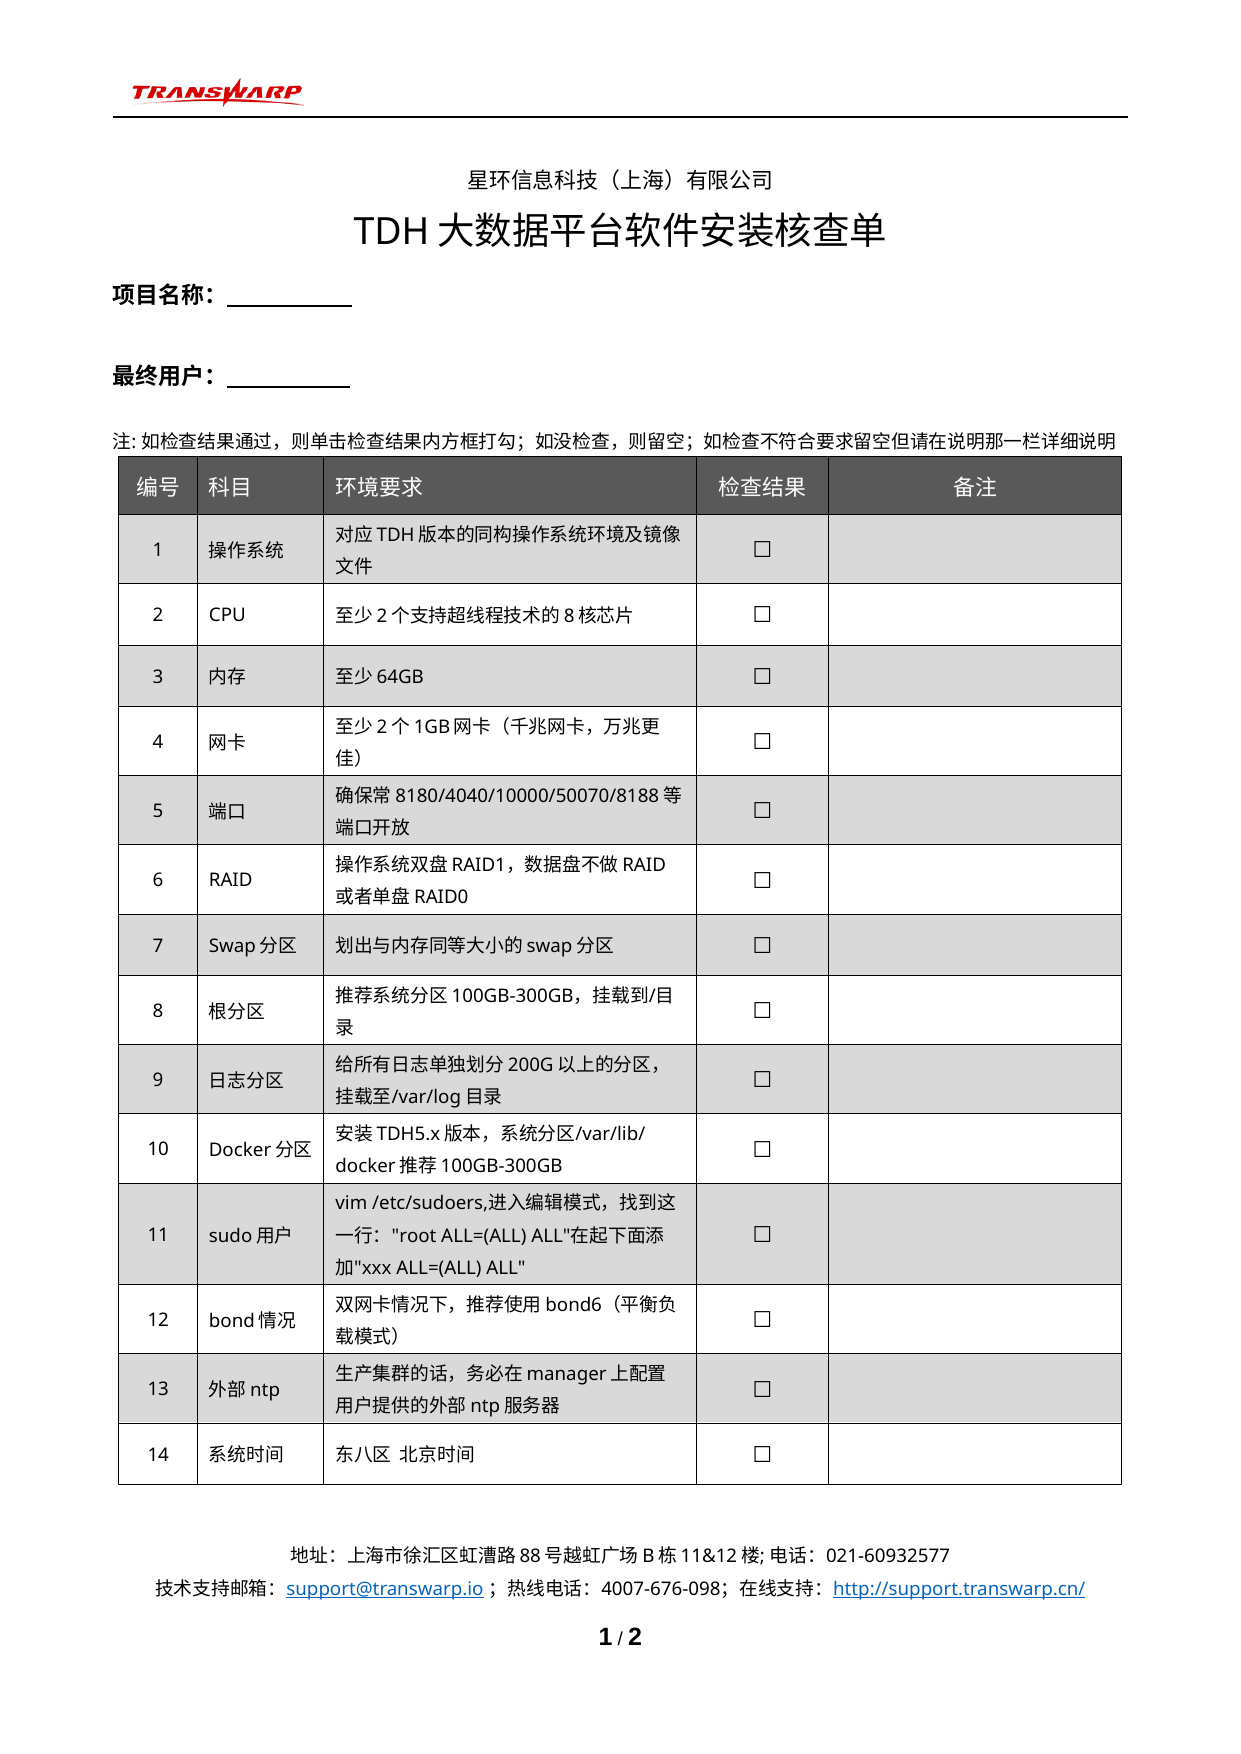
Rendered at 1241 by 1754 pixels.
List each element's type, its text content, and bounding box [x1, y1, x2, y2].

table_cell 生产集群的话，务必在manager上配置用户提供的外部ntp服务器 [324, 1354, 696, 1422]
table_cell [829, 1184, 1121, 1284]
table_cell [829, 1045, 1121, 1113]
table_cell 端口 [198, 776, 323, 844]
table_cell 2 [119, 584, 197, 644]
table_cell 至少2个支持超线程技术的8核芯片 [324, 584, 696, 644]
table_cell 根分区 [198, 976, 323, 1044]
table_cell [829, 1424, 1121, 1484]
table_header 备注 [829, 457, 1121, 514]
text 项目名称： [112, 261, 1128, 326]
table_cell [829, 646, 1121, 706]
table_cell [697, 845, 828, 913]
table_cell [829, 584, 1121, 644]
table_cell 14 [119, 1424, 197, 1484]
text TDH大数据平台软件安装核查单 [112, 196, 1128, 261]
picture [132, 78, 305, 107]
table_cell sudo用户 [198, 1184, 323, 1284]
table_cell [829, 1285, 1121, 1353]
table_cell 4 [119, 707, 197, 775]
table_cell [829, 976, 1121, 1044]
table_cell [697, 584, 828, 644]
table_cell 1 [119, 515, 197, 583]
table_cell 5 [119, 776, 197, 844]
table_cell 日志分区 [198, 1045, 323, 1113]
table_cell 8 [119, 976, 197, 1044]
table_cell [697, 707, 828, 775]
text 星环信息科技（上海）有限公司 [112, 163, 1128, 196]
table_cell [697, 915, 828, 975]
table_header 环境要求 [324, 457, 696, 514]
table_cell 7 [119, 915, 197, 975]
table_cell 至少2个1GB网卡（千兆网卡，万兆更佳） [324, 707, 696, 775]
table_cell 确保常8180/4040/10000/50070/8188等端口开放 [324, 776, 696, 844]
table_cell vim /etc/sudoers,进入编辑模式，找到这一行："root ALL=(ALL) ALL"在起下面添加"xxx ALL=(ALL) ALL" [324, 1184, 696, 1284]
text 最终用户： [112, 342, 1128, 407]
table_cell 12 [119, 1285, 197, 1353]
table_cell [829, 915, 1121, 975]
table_cell 外部ntp [198, 1354, 323, 1422]
table_cell 双网卡情况下，推荐使用bond6（平衡负载模式） [324, 1285, 696, 1353]
table_cell 对应TDH版本的同构操作系统环境及镜像文件 [324, 515, 696, 583]
table_cell [697, 976, 828, 1044]
table_header 科目 [198, 457, 323, 514]
table_cell 安装TDH5.x版本，系统分区/var/lib/docker推荐100GB-300GB [324, 1114, 696, 1182]
table_cell 10 [119, 1114, 197, 1182]
table_cell 至少64GB [324, 646, 696, 706]
table_cell 6 [119, 845, 197, 913]
table_cell [697, 1285, 828, 1353]
table_cell 操作系统双盘RAID1，数据盘不做RAID或者单盘RAID0 [324, 845, 696, 913]
table_cell [829, 845, 1121, 913]
table_cell Swap分区 [198, 915, 323, 975]
table_cell Docker分区 [198, 1114, 323, 1182]
table_cell [697, 646, 828, 706]
table_cell 9 [119, 1045, 197, 1113]
table_cell [697, 776, 828, 844]
table_cell 13 [119, 1354, 197, 1422]
table_cell CPU [198, 584, 323, 644]
table_cell [829, 707, 1121, 775]
table_cell [697, 1354, 828, 1422]
table_header 编号 [119, 457, 197, 514]
table_cell [697, 1184, 828, 1284]
table_cell [697, 1424, 828, 1484]
table_cell 东八区 北京时间 [324, 1424, 696, 1484]
table_cell [697, 1114, 828, 1182]
table_cell 推荐系统分区100GB-300GB，挂载到/目录 [324, 976, 696, 1044]
table_cell 网卡 [198, 707, 323, 775]
table_cell [829, 515, 1121, 583]
table_cell RAID [198, 845, 323, 913]
table_cell 系统时间 [198, 1424, 323, 1484]
table_cell 3 [119, 646, 197, 706]
table_cell [697, 1045, 828, 1113]
table_cell 划出与内存同等大小的swap分区 [324, 915, 696, 975]
table_header 检查结果 [697, 457, 828, 514]
table_cell [697, 515, 828, 583]
table_cell 操作系统 [198, 515, 323, 583]
table_cell 11 [119, 1184, 197, 1284]
table_cell 给所有日志单独划分200G以上的分区，挂载至/var/log目录 [324, 1045, 696, 1113]
table_cell bond情况 [198, 1285, 323, 1353]
table_cell [829, 776, 1121, 844]
table_cell [829, 1114, 1121, 1182]
table_cell [829, 1354, 1121, 1422]
text 注: 如检查结果通过，则单击检查结果内方框打勾；如没检查，则留空；如检查不符合要求留空但请在说明那一栏详细说明 [112, 424, 1128, 456]
table_cell 内存 [198, 646, 323, 706]
